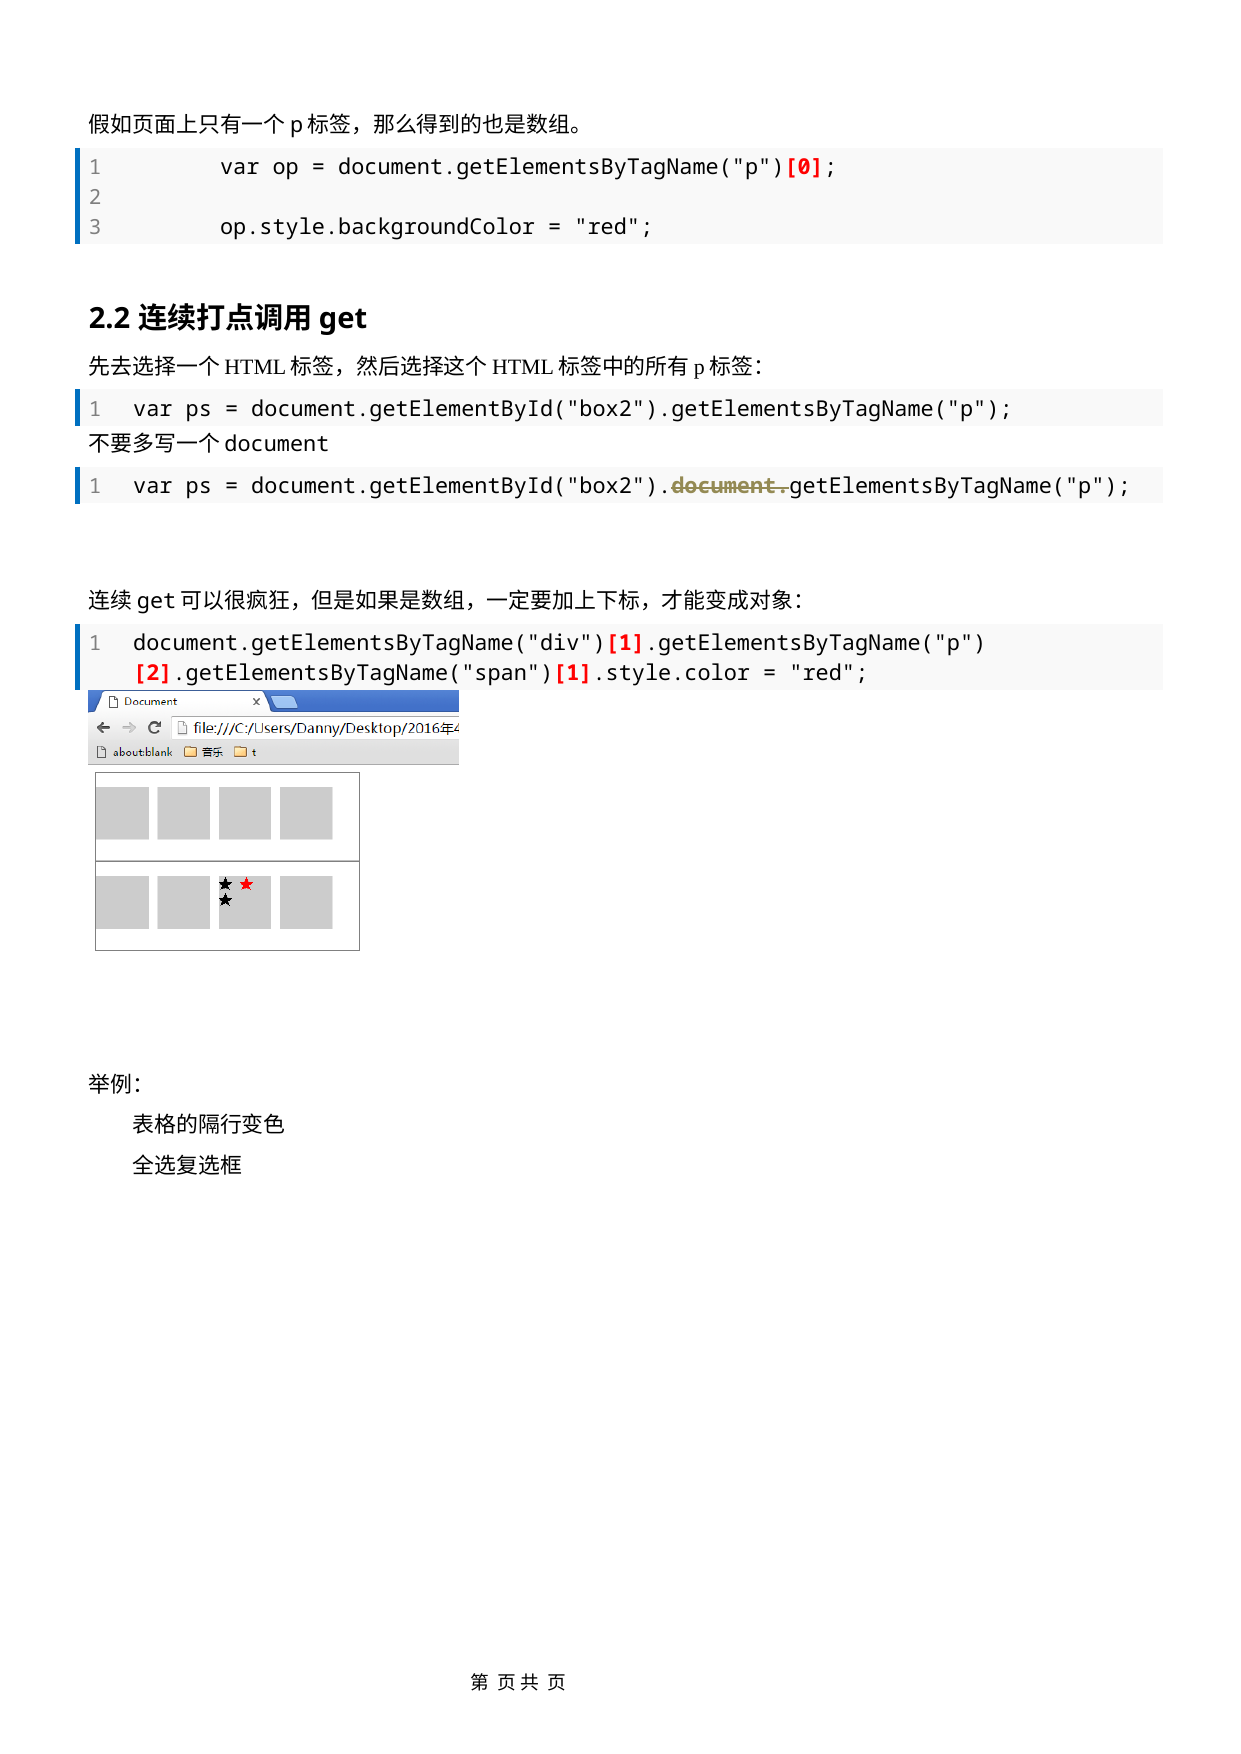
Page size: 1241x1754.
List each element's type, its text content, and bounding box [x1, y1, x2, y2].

table_header var op = document.getElementsByTagName("p")[0]; op.style.backgroundColor = "red"; [80, 148, 1163, 244]
text 假如页面上只有一个p标签，那么得到的也是数组。 [88, 107, 1152, 139]
text 全选复选框 [88, 1147, 1152, 1180]
subtitle 2.2 连续打点调用get [88, 284, 1152, 349]
text 举例： [88, 1067, 1152, 1099]
text 先去选择一个HTML标签，然后选择这个HTML标签中的所有p标签： [88, 349, 1152, 381]
picture [88, 690, 459, 974]
text 不要多写一个document [88, 426, 1152, 459]
table_header var ps = document.getElementById("box2").getElementsByTagName("p"); [80, 389, 1163, 426]
table_header var ps = document.getElementById("box2").document.getElementsByTagName("p"); [80, 467, 1163, 503]
text 表格的隔行变色 [88, 1107, 1152, 1139]
text 连续get可以很疯狂，但是如果是数组，一定要加上下标，才能变成对象： [88, 583, 1152, 616]
table_header document.getElementsByTagName("div")[1].getElementsByTagName("p")[2].getElementsByTagName("span")[1].style.color = "red"; [80, 624, 1163, 690]
